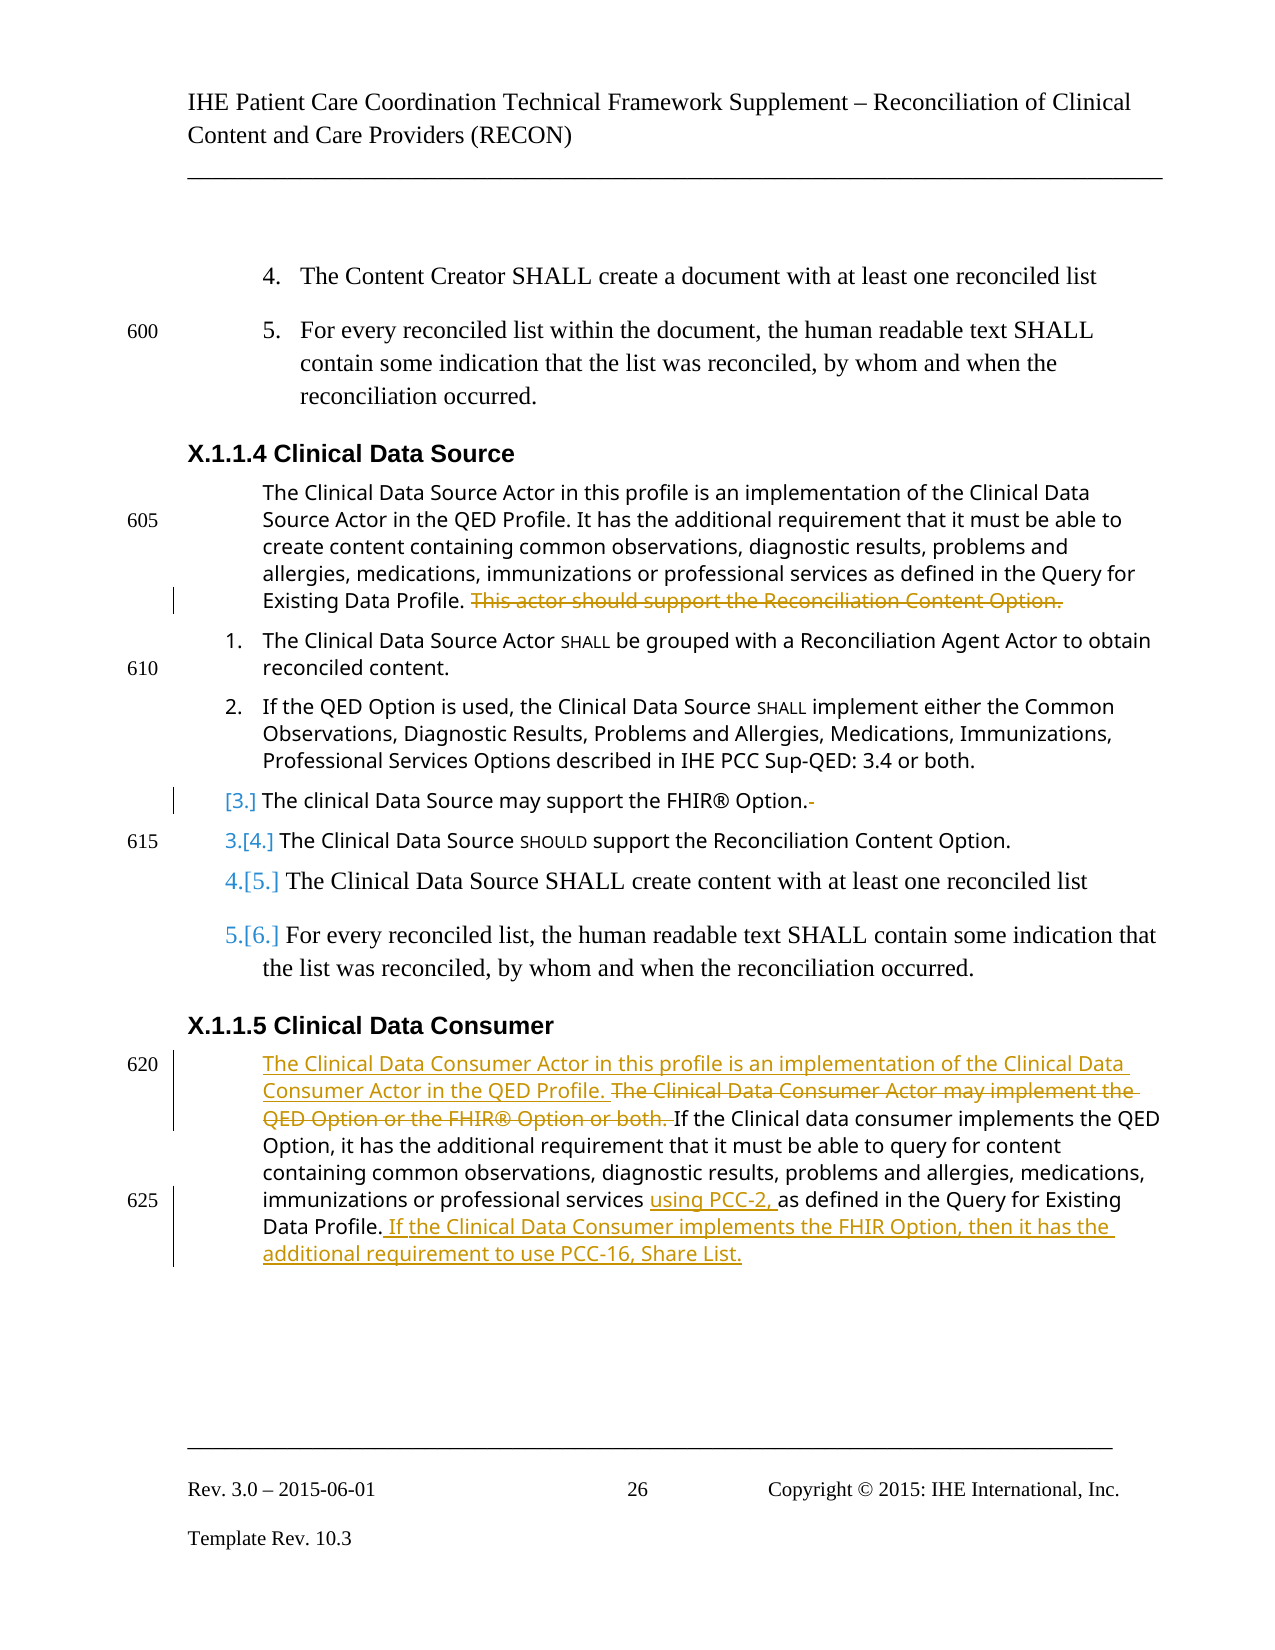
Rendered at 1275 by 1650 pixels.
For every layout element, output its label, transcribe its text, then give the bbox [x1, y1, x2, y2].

list The Clinical Data Source Actor shall be grouped with a Reconciliation Agent Actor to obtain reconciled content. [225, 626, 1162, 681]
list The Clinical Data Source should support the Reconciliation Content Option. [225, 826, 1162, 853]
list If the QED Option is used, the Clinical Data Source shall implement either the Common Observations, Diagnostic Results, Problems and Allergies, Medications, Immunizations, Professional Services Options described in IHE PCC Sup-QED: 3.4 or both. [225, 693, 1162, 774]
subtitle X.1.1.4 Clinical Data Source [187, 439, 1162, 468]
subtitle X.1.1.5 Clinical Data Consumer [187, 1011, 1162, 1039]
list For every reconciled list within the document, the human readable text SHALL contain some indication that the list was reconciled, by whom and when the reconciliation occurred. [262, 315, 1162, 410]
list The Content Creator SHALL create a document with at least one reconciled list [262, 261, 1162, 290]
text The Clinical Data Source Actor in this profile is an implementation of the Clinical Data Source Actor in the QED Profile. It has the additional requirement that it must be able to create content containing common observations, diagnostic results, problems and allergies, medications, immunizations or professional services as defined in the Query for Existing Data Profile. [262, 478, 1162, 614]
text If the Clinical data consumer implements the QED Option, it has the additional requirement that it must be able to query for content containing common observations, diagnostic results, problems and allergies, medications, immunizations or professional services as defined in the Query for Existing Data Profile. [262, 1050, 1162, 1267]
list The Clinical Data Source SHALL create content with at least one reconciled list [225, 866, 1162, 895]
list The clinical Data Source may support the FHIR® Option. [225, 787, 1162, 814]
list For every reconciled list, the human readable text SHALL contain some indication that the list was reconciled, by whom and when the reconciliation occurred. [225, 920, 1162, 982]
